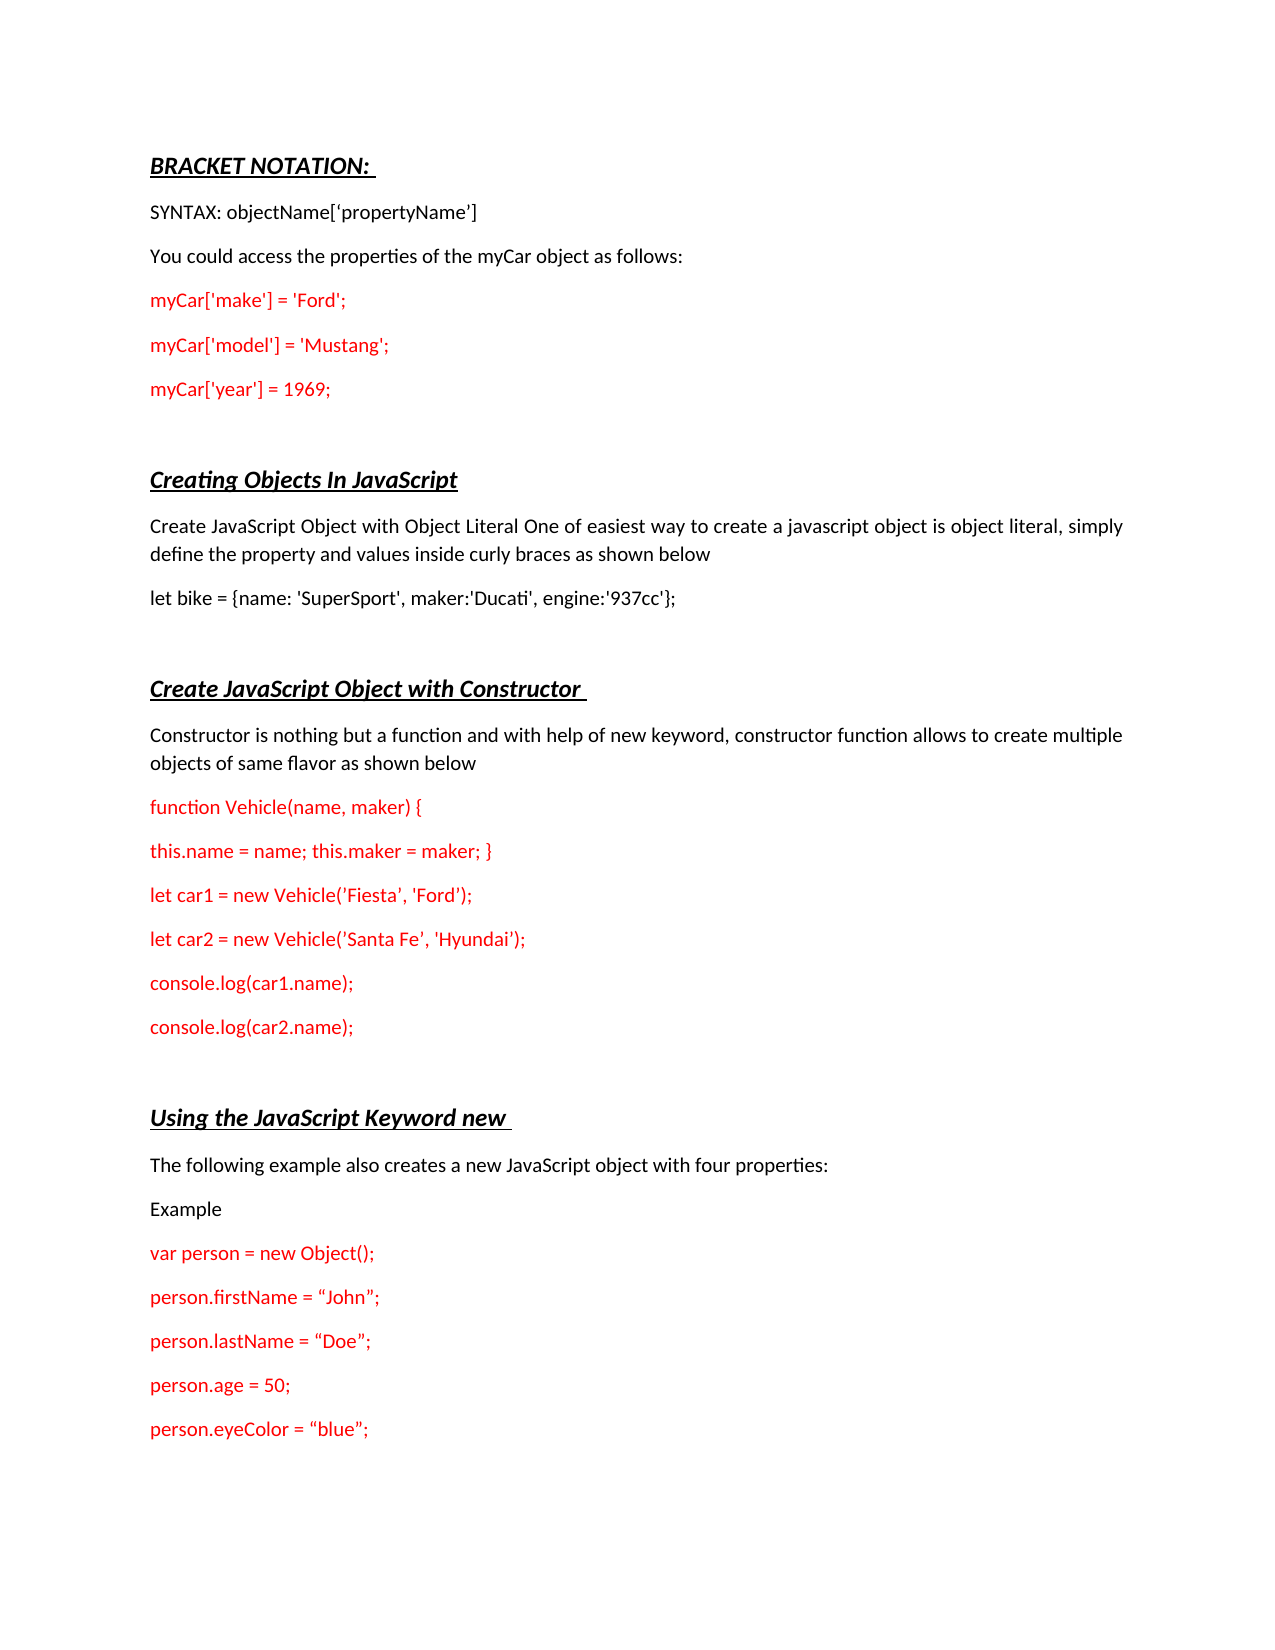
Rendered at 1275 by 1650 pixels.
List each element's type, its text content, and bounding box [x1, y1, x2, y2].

text console.log(car2.name); [150, 1014, 1125, 1040]
text Constructor is nothing but a function and with help of new keyword, constructor function allows to create multiple objects of same flavor as shown below [150, 723, 1125, 776]
text Creating Objects In JavaScript [150, 464, 1125, 494]
text myCar['model'] = 'Mustang'; [150, 332, 1125, 357]
text myCar['make'] = 'Ford'; [150, 288, 1125, 313]
text person.lastName = “Doe”; [150, 1328, 1125, 1354]
text Create JavaScript Object with Constructor [150, 673, 1125, 704]
text person.firstName = “John”; [150, 1284, 1125, 1310]
text Example [150, 1196, 1125, 1222]
text function Vehicle(name, maker) { [150, 794, 1125, 819]
text this.name = name; this.maker = maker; } [150, 838, 1125, 864]
text let bike = {name: 'SuperSport', maker:'Ducati', engine:'937cc'}; [150, 585, 1125, 610]
text let car1 = new Vehicle(’Fiesta’, 'Ford’); [150, 882, 1125, 908]
text let car2 = new Vehicle(’Santa Fe’, 'Hyundai’); [150, 926, 1125, 952]
text myCar['year'] = 1969; [150, 376, 1125, 401]
text person.eyeColor = “blue”; [150, 1417, 1125, 1442]
text You could access the properties of the myCar object as follows: [150, 244, 1125, 269]
text SYNTAX: objectName[‘propertyName’] [150, 199, 1125, 225]
text The following example also creates a new JavaScript object with four properties: [150, 1152, 1125, 1178]
text console.log(car1.name); [150, 970, 1125, 996]
text person.age = 50; [150, 1372, 1125, 1398]
text Create JavaScript Object with Object Literal One of easiest way to create a javascript object is object literal, simply define the property and values inside curly braces as shown below [150, 513, 1125, 566]
text BRACKET NOTATION: [150, 150, 1125, 181]
text Using the JavaScript Keyword new [150, 1103, 1125, 1133]
text var person = new Object(); [150, 1240, 1125, 1266]
